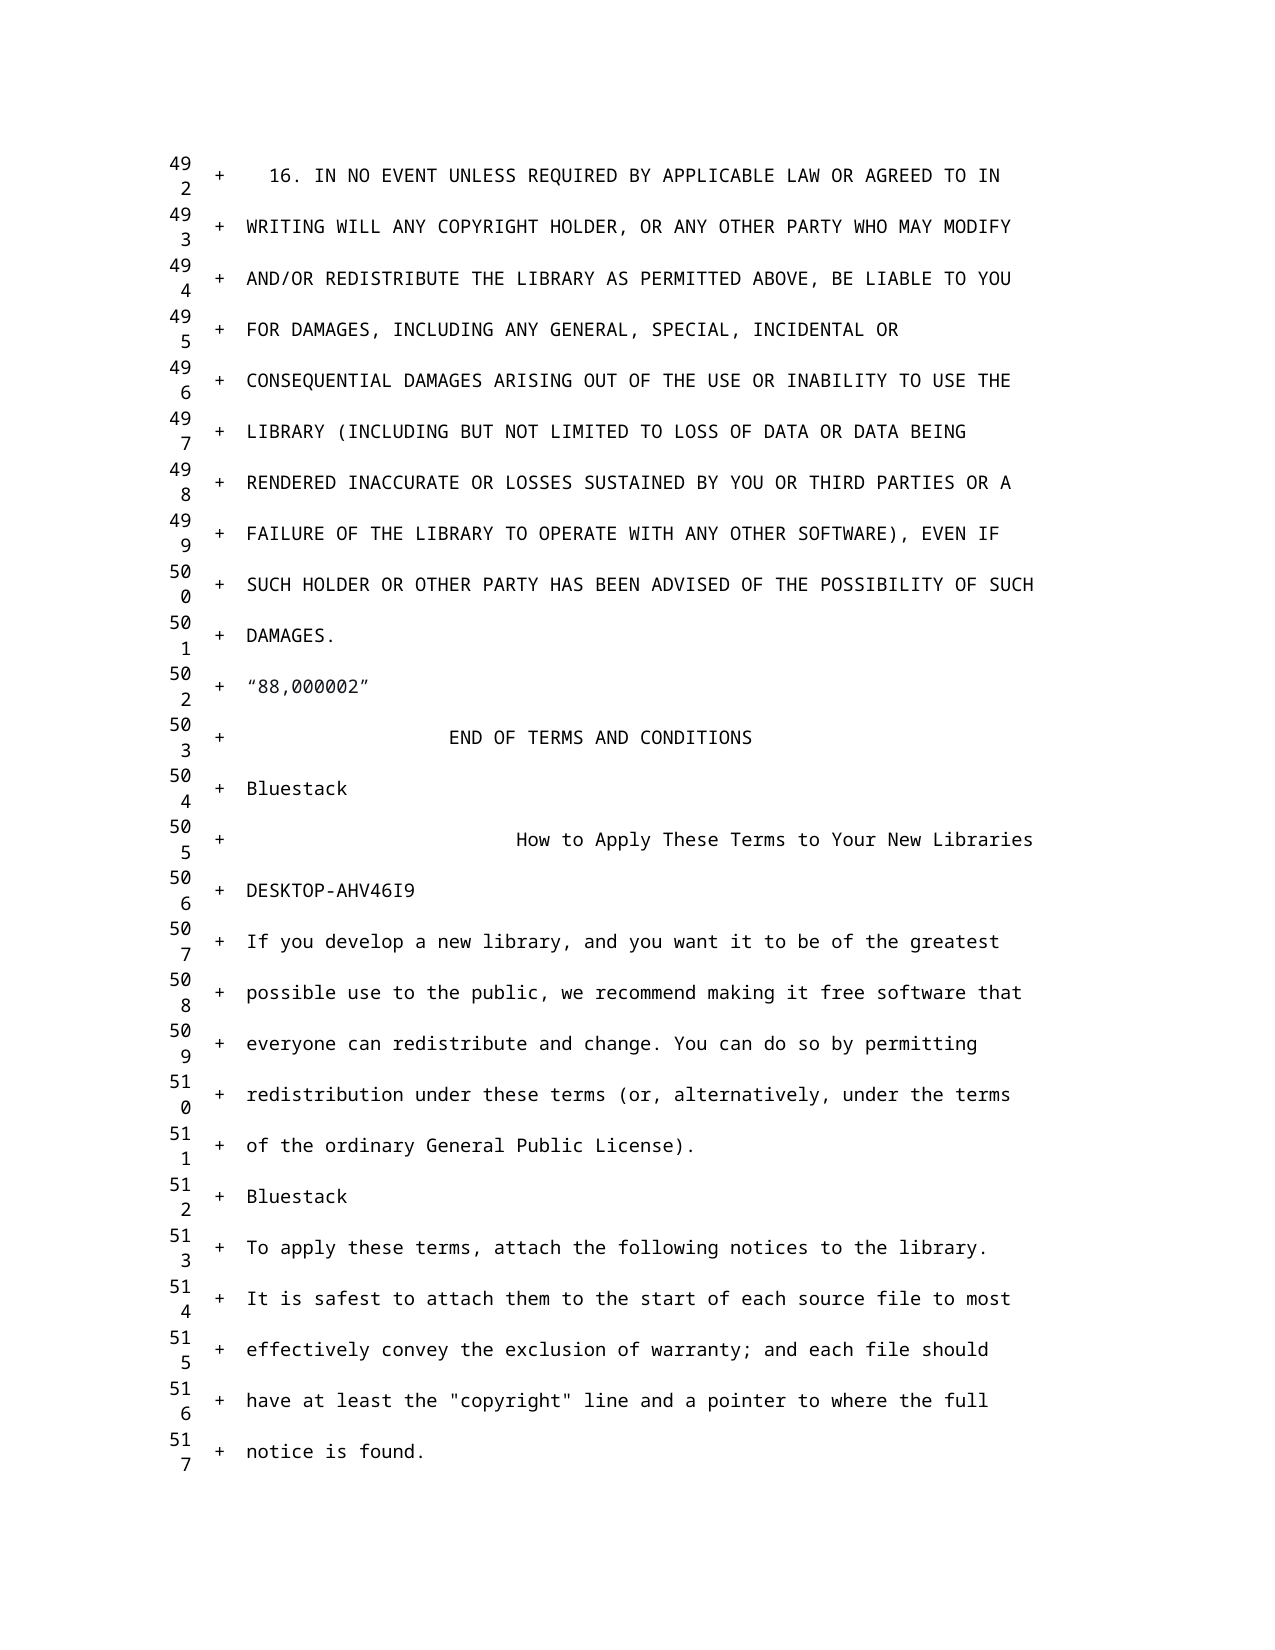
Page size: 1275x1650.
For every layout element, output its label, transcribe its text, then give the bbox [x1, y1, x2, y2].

table_cell DAMAGES. [235, 609, 1275, 660]
table_cell + [203, 456, 235, 507]
table_cell 497 [150, 405, 203, 456]
table_cell 501 [150, 609, 203, 660]
table_cell + [203, 1222, 235, 1273]
table_cell CONSEQUENTIAL DAMAGES ARISING OUT OF THE USE OR INABILITY TO USE THE [235, 354, 1275, 405]
table_cell 499 [150, 507, 203, 558]
table_cell + [203, 1273, 235, 1324]
table_cell 494 [150, 252, 203, 303]
table_cell + [203, 1375, 235, 1426]
table_cell 492 [150, 150, 203, 201]
table_cell everyone can redistribute and change. You can do so by permitting [235, 1018, 1275, 1069]
table_cell 503 [150, 711, 203, 762]
table_cell 493 [150, 201, 203, 252]
table_cell + [203, 763, 235, 813]
table_cell 498 [150, 456, 203, 507]
table_cell + [203, 967, 235, 1018]
table_cell + [203, 252, 235, 303]
table_cell RENDERED INACCURATE OR LOSSES SUSTAINED BY YOU OR THIRD PARTIES OR A [235, 456, 1275, 507]
table_cell FOR DAMAGES, INCLUDING ANY GENERAL, SPECIAL, INCIDENTAL OR [235, 303, 1275, 354]
table_cell 513 [150, 1222, 203, 1273]
table_cell + [203, 1324, 235, 1375]
table_cell 510 [150, 1069, 203, 1120]
table_cell AND/OR REDISTRIBUTE THE LIBRARY AS PERMITTED ABOVE, BE LIABLE TO YOU [235, 252, 1275, 303]
table_cell Bluestack [235, 763, 1275, 813]
table_cell + [203, 201, 235, 252]
table_cell 511 [150, 1120, 203, 1171]
table_cell + [203, 660, 235, 711]
table_cell + [203, 303, 235, 354]
table_cell + [203, 916, 235, 967]
table_cell + [203, 150, 235, 201]
table_cell possible use to the public, we recommend making it free software that [235, 967, 1275, 1018]
table_cell + [203, 1426, 235, 1477]
table_cell + [203, 1171, 235, 1222]
table_cell + [203, 814, 235, 864]
table_cell + [203, 865, 235, 916]
table_cell 512 [150, 1171, 203, 1222]
table_cell 16. IN NO EVENT UNLESS REQUIRED BY APPLICABLE LAW OR AGREED TO IN [235, 150, 1275, 201]
table_cell + [203, 711, 235, 762]
table_cell + [203, 1069, 235, 1120]
table_cell 495 [150, 303, 203, 354]
table_cell + [203, 1120, 235, 1171]
table_cell + [203, 405, 235, 456]
table_cell 496 [150, 354, 203, 405]
table_cell + [203, 354, 235, 405]
table_cell 506 [150, 865, 203, 916]
table_cell To apply these terms, attach the following notices to the library. [235, 1222, 1275, 1273]
table_cell have at least the "copyright" line and a pointer to where the full [235, 1375, 1275, 1426]
table_cell 505 [150, 814, 203, 864]
table_cell If you develop a new library, and you want it to be of the greatest [235, 916, 1275, 967]
table_cell + [203, 1018, 235, 1069]
table_cell 504 [150, 763, 203, 813]
table_cell “88,000002” [235, 660, 1275, 711]
table_cell END OF TERMS AND CONDITIONS [235, 711, 1275, 762]
table_cell SUCH HOLDER OR OTHER PARTY HAS BEEN ADVISED OF THE POSSIBILITY OF SUCH [235, 558, 1275, 609]
table_cell + [203, 507, 235, 558]
table_cell + [203, 609, 235, 660]
table_cell DESKTOP-AHV46I9 [235, 865, 1275, 916]
table_cell LIBRARY (INCLUDING BUT NOT LIMITED TO LOSS OF DATA OR DATA BEING [235, 405, 1275, 456]
table_cell 507 [150, 916, 203, 967]
table_cell 517 [150, 1426, 203, 1477]
table_cell WRITING WILL ANY COPYRIGHT HOLDER, OR ANY OTHER PARTY WHO MAY MODIFY [235, 201, 1275, 252]
table_cell 502 [150, 660, 203, 711]
table_cell 500 [150, 558, 203, 609]
table_cell 508 [150, 967, 203, 1018]
table_cell effectively convey the exclusion of warranty; and each file should [235, 1324, 1275, 1375]
table_cell 515 [150, 1324, 203, 1375]
table_cell 516 [150, 1375, 203, 1426]
table_cell + [203, 558, 235, 609]
table_cell 514 [150, 1273, 203, 1324]
table_cell How to Apply These Terms to Your New Libraries [235, 814, 1275, 864]
table_cell FAILURE OF THE LIBRARY TO OPERATE WITH ANY OTHER SOFTWARE), EVEN IF [235, 507, 1275, 558]
table_cell notice is found. [235, 1426, 1275, 1477]
table_cell It is safest to attach them to the start of each source file to most [235, 1273, 1275, 1324]
table_cell 509 [150, 1018, 203, 1069]
table_cell redistribution under these terms (or, alternatively, under the terms [235, 1069, 1275, 1120]
table_cell Bluestack [235, 1171, 1275, 1222]
table_cell of the ordinary General Public License). [235, 1120, 1275, 1171]
